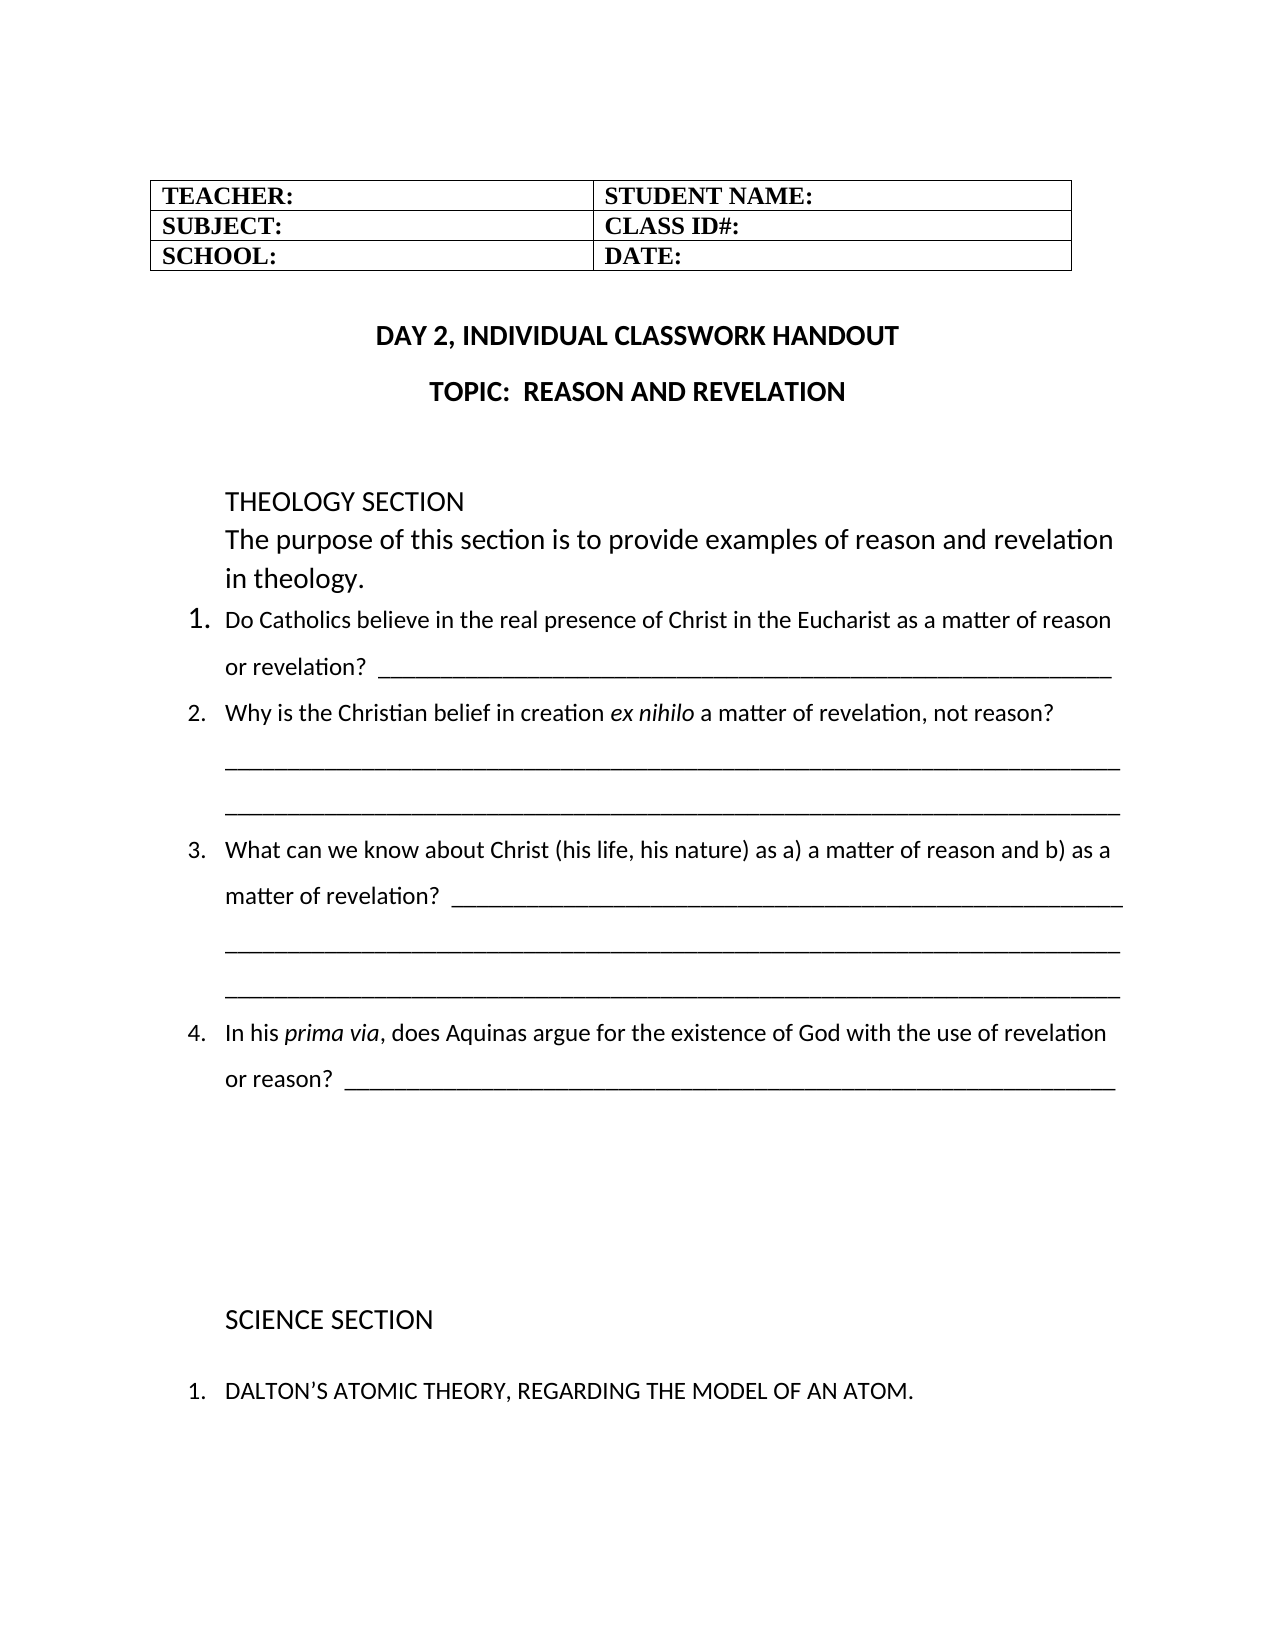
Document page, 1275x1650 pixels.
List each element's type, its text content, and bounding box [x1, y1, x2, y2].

table_cell DATE: [594, 241, 1071, 269]
list In his prima via, does Aquinas argue for the existence of God with the use of revelation or reason? ______________________________________________________________ [187, 1017, 1125, 1093]
list Do Catholics believe in the real presence of Christ in the Eucharist as a matter of reason or revelation? ___________________________________________________________ [187, 598, 1125, 682]
text The purpose of this section is to provide examples of reason and revelation in theology. [225, 521, 1125, 595]
list DALTON’S ATOMIC THEORY, REGARDING THE MODEL OF AN ATOM. [187, 1375, 1125, 1406]
table_header STUDENT NAME: [594, 181, 1071, 210]
text THEOLOGY SECTION [225, 483, 1125, 518]
text TOPIC: REASON AND REVELATION [150, 373, 1125, 408]
text DAY 2, INDIVIDUAL CLASSWORK HANDOUT [150, 317, 1125, 353]
table_cell CLASS ID#: [594, 211, 1071, 240]
list What can we know about Christ (his life, his nature) as a) a matter of reason and b) as a matter of revelation? ______________________________________________________ ________________________________________________________________________________________________________________________________________________ [187, 834, 1125, 1002]
table_header TEACHER: [151, 181, 593, 210]
table_cell SCHOOL: [151, 241, 593, 269]
list Why is the Christian belief in creation ex nihilo a matter of revelation, not reason? ________________________________________________________________________________________________________________________________________________ [187, 697, 1125, 819]
table_cell SUBJECT: [151, 211, 593, 240]
text SCIENCE SECTION [225, 1301, 1125, 1337]
